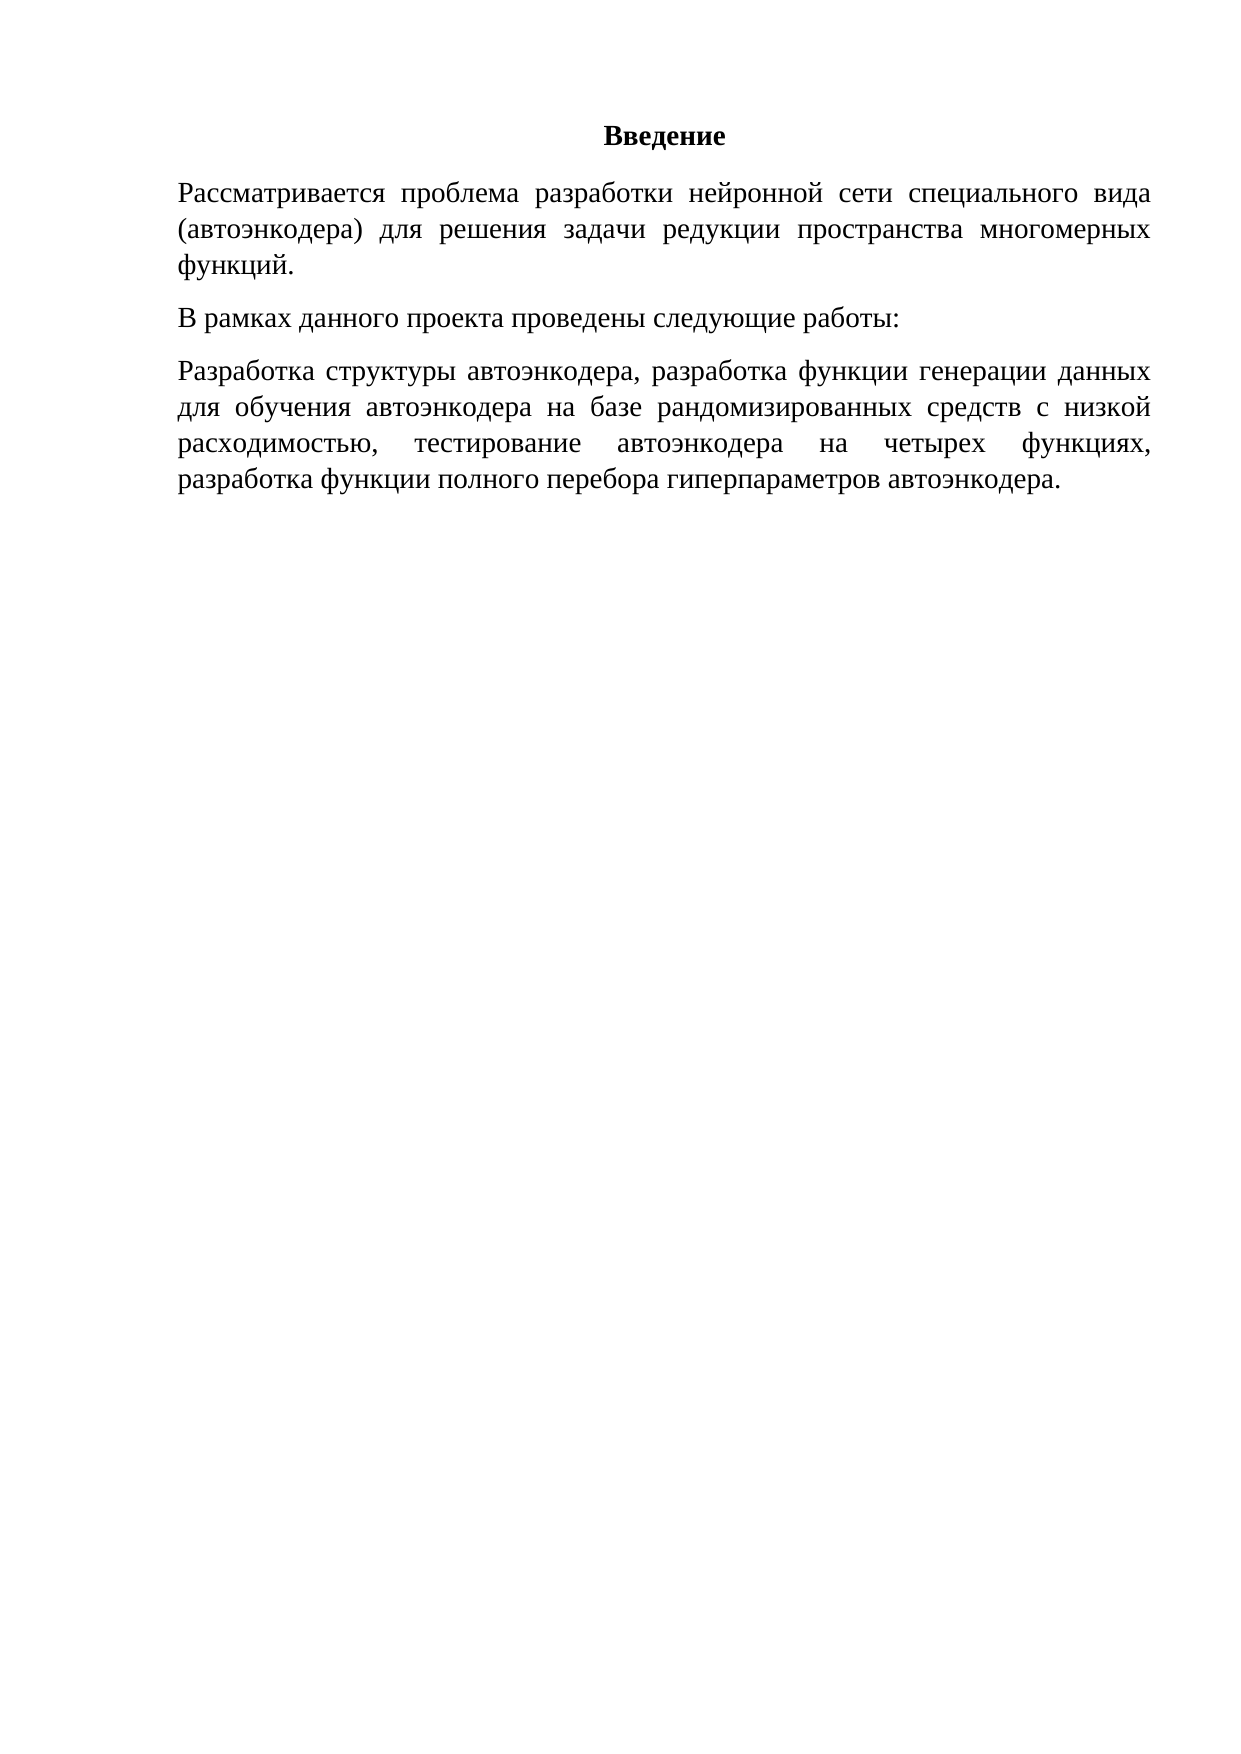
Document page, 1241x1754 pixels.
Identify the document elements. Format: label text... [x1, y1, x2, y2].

text Разработка структуры автоэнкодера, разработка функции генерации данных для обучения автоэнкодера на базе рандомизированных средств с низкой расходимостью, тестирование автоэнкодера на четырех функциях, разработка функции полного перебора гиперпараметров автоэнкодера. [177, 353, 1152, 495]
text Рассматривается проблема разработки нейронной сети специального вида (автоэнкодера) для решения задачи редукции пространства многомерных функций. [177, 175, 1152, 281]
subtitle Введение [177, 118, 1152, 152]
text В рамках данного проекта проведены следующие работы: [177, 300, 1152, 334]
